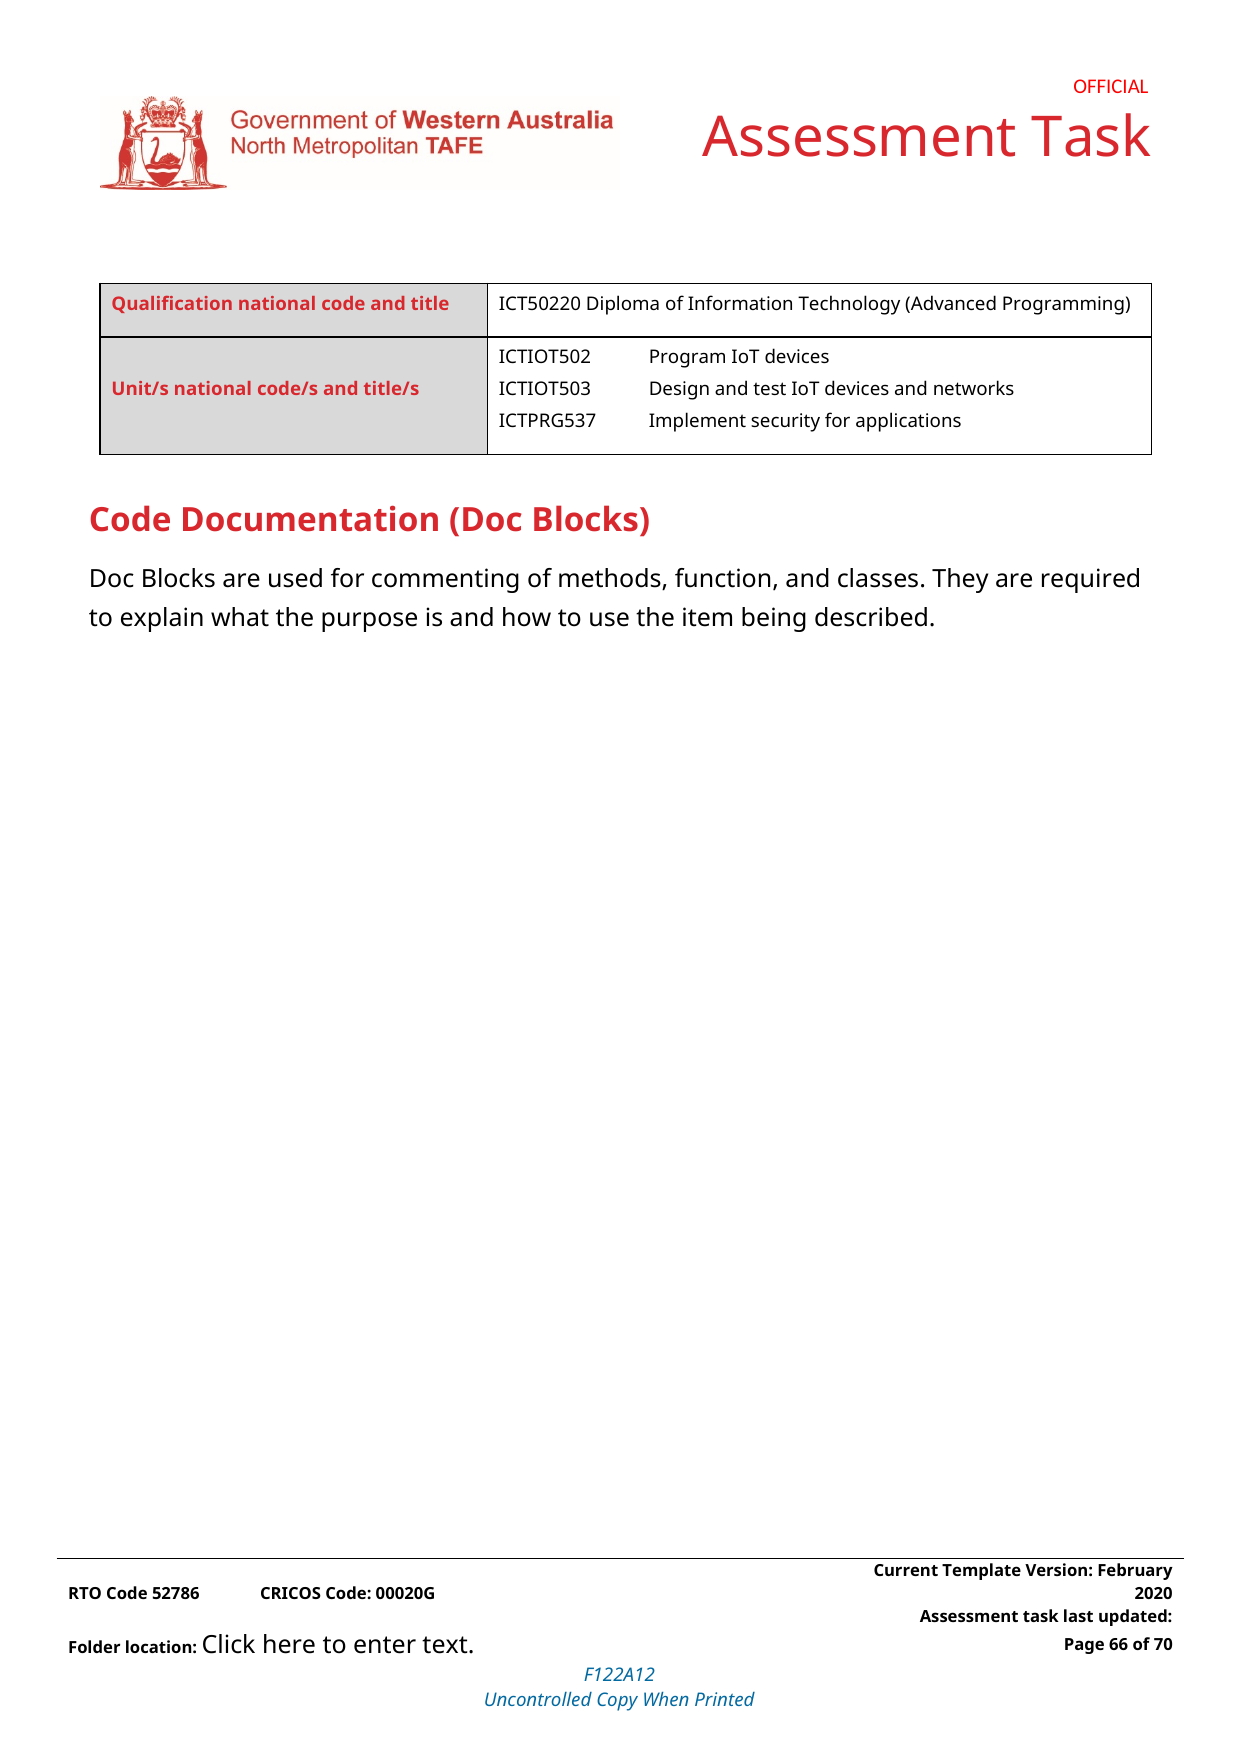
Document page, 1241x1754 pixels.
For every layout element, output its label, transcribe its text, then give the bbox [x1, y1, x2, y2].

subtitle Code Documentation (Doc Blocks) [89, 496, 1152, 542]
text Doc Blocks are used for commenting of methods, function, and classes. They are required to explain what the purpose is and how to use the item being described. [89, 561, 1152, 634]
picture [100, 96, 620, 190]
